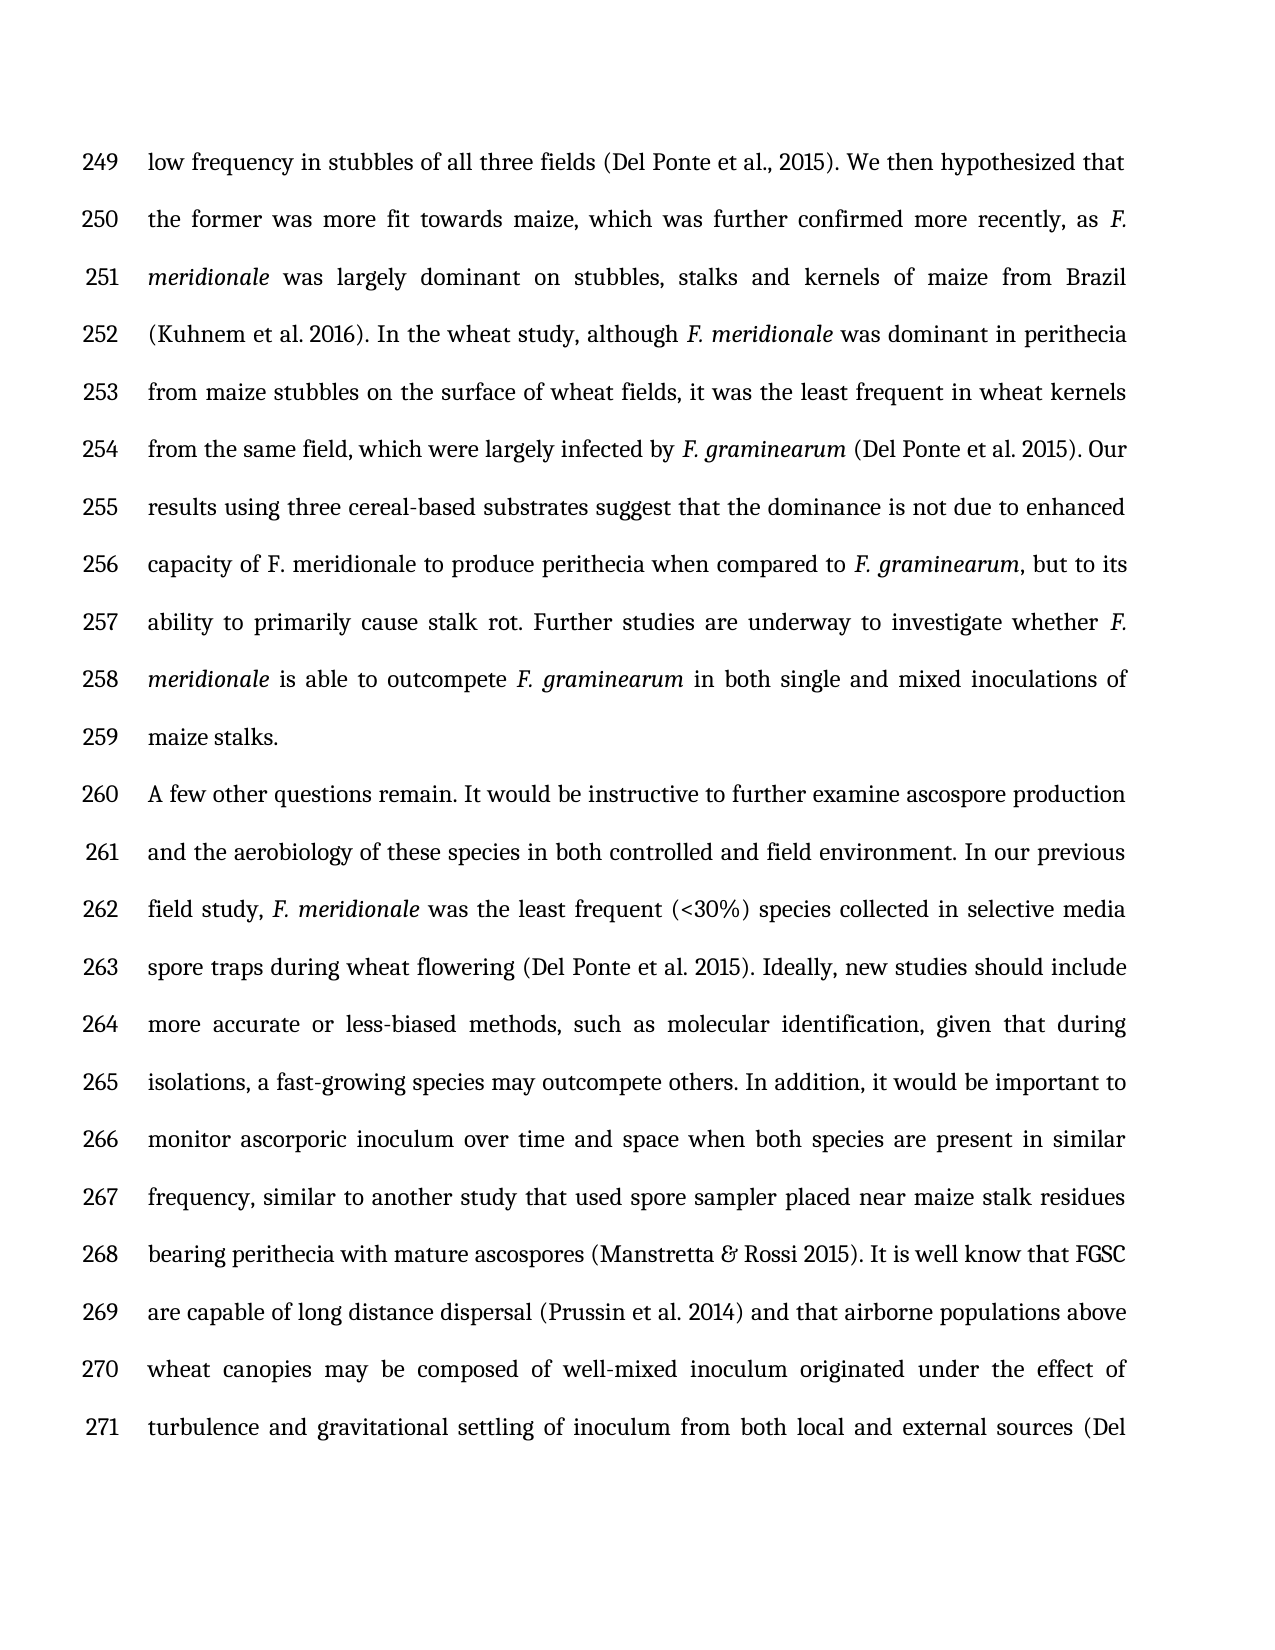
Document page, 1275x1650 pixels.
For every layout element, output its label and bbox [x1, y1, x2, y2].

text [148, 780, 1127, 1441]
text [148, 148, 1127, 751]
